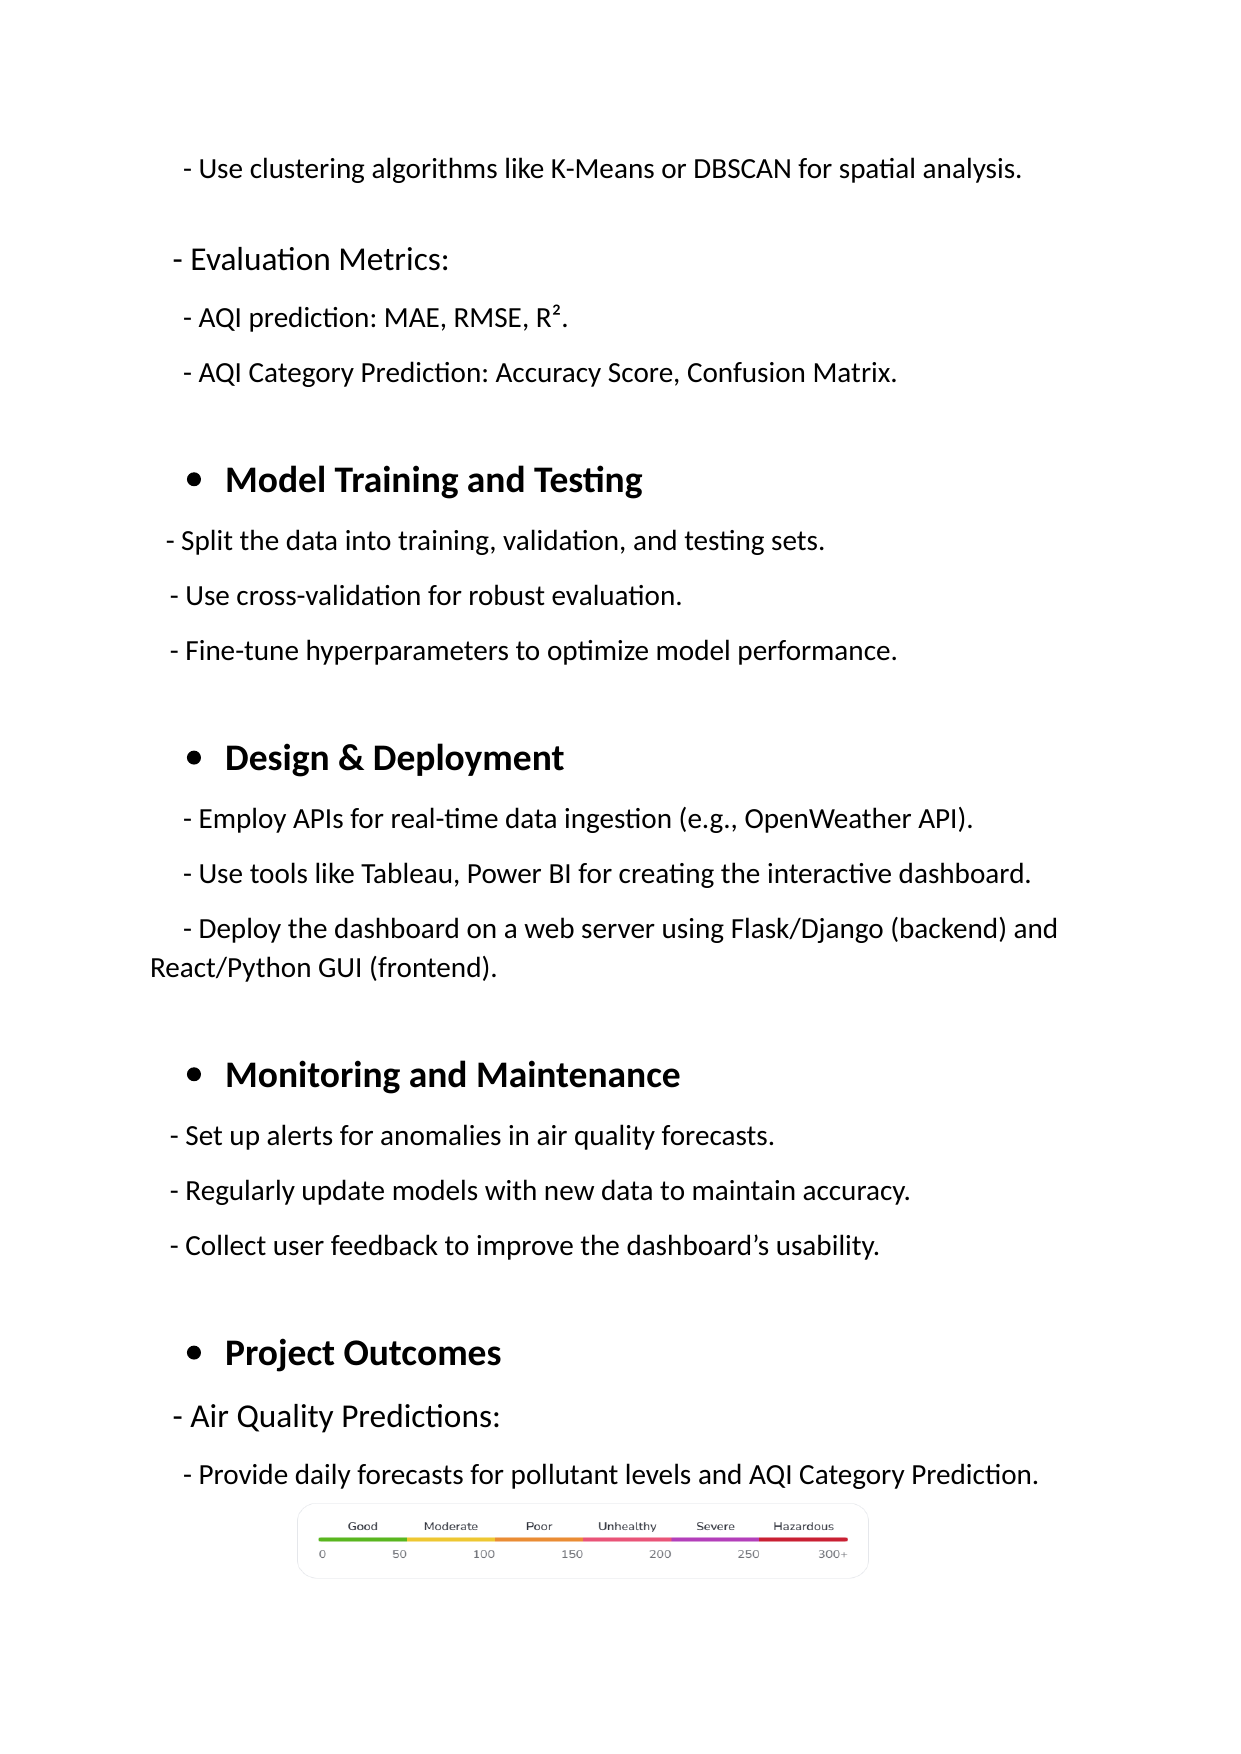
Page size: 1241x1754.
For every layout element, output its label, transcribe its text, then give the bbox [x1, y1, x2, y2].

list Monitoring and Maintenance [187, 1051, 1090, 1097]
list Model Training and Testing [187, 456, 1090, 502]
text - AQI prediction: MAE, RMSE, R². [150, 299, 1090, 334]
text - Regularly update models with new data to maintain accuracy. [150, 1172, 1090, 1208]
text - Split the data into training, validation, and testing sets. [150, 522, 1090, 558]
text - Deploy the dashboard on a web server using Flask/Django (backend) and React/Python GUI (frontend). [150, 911, 1090, 985]
list Project Outcomes [187, 1329, 1090, 1375]
list Design & Deployment [187, 734, 1090, 780]
text - Evaluation Metrics: [150, 238, 1090, 279]
text - Use clustering algorithms like K-Means or DBSCAN for spatial analysis. [150, 150, 1090, 186]
text - Provide daily forecasts for pollutant levels and AQI Category Prediction. [150, 1456, 1090, 1492]
text - Fine-tune hyperparameters to optimize model performance. [150, 632, 1090, 668]
text - Collect user feedback to improve the dashboard’s usability. [150, 1227, 1090, 1263]
picture [286, 1495, 877, 1589]
text - Air Quality Predictions: [150, 1396, 1090, 1436]
text - Set up alerts for anomalies in air quality forecasts. [150, 1117, 1090, 1153]
text - AQI Category Prediction: Accuracy Score, Confusion Matrix. [150, 354, 1090, 389]
text - Use tools like Tableau, Power BI for creating the interactive dashboard. [150, 856, 1090, 891]
text - Employ APIs for real-time data ingestion (e.g., OpenWeather API). [150, 800, 1090, 836]
text - Use cross-validation for robust evaluation. [150, 577, 1090, 613]
